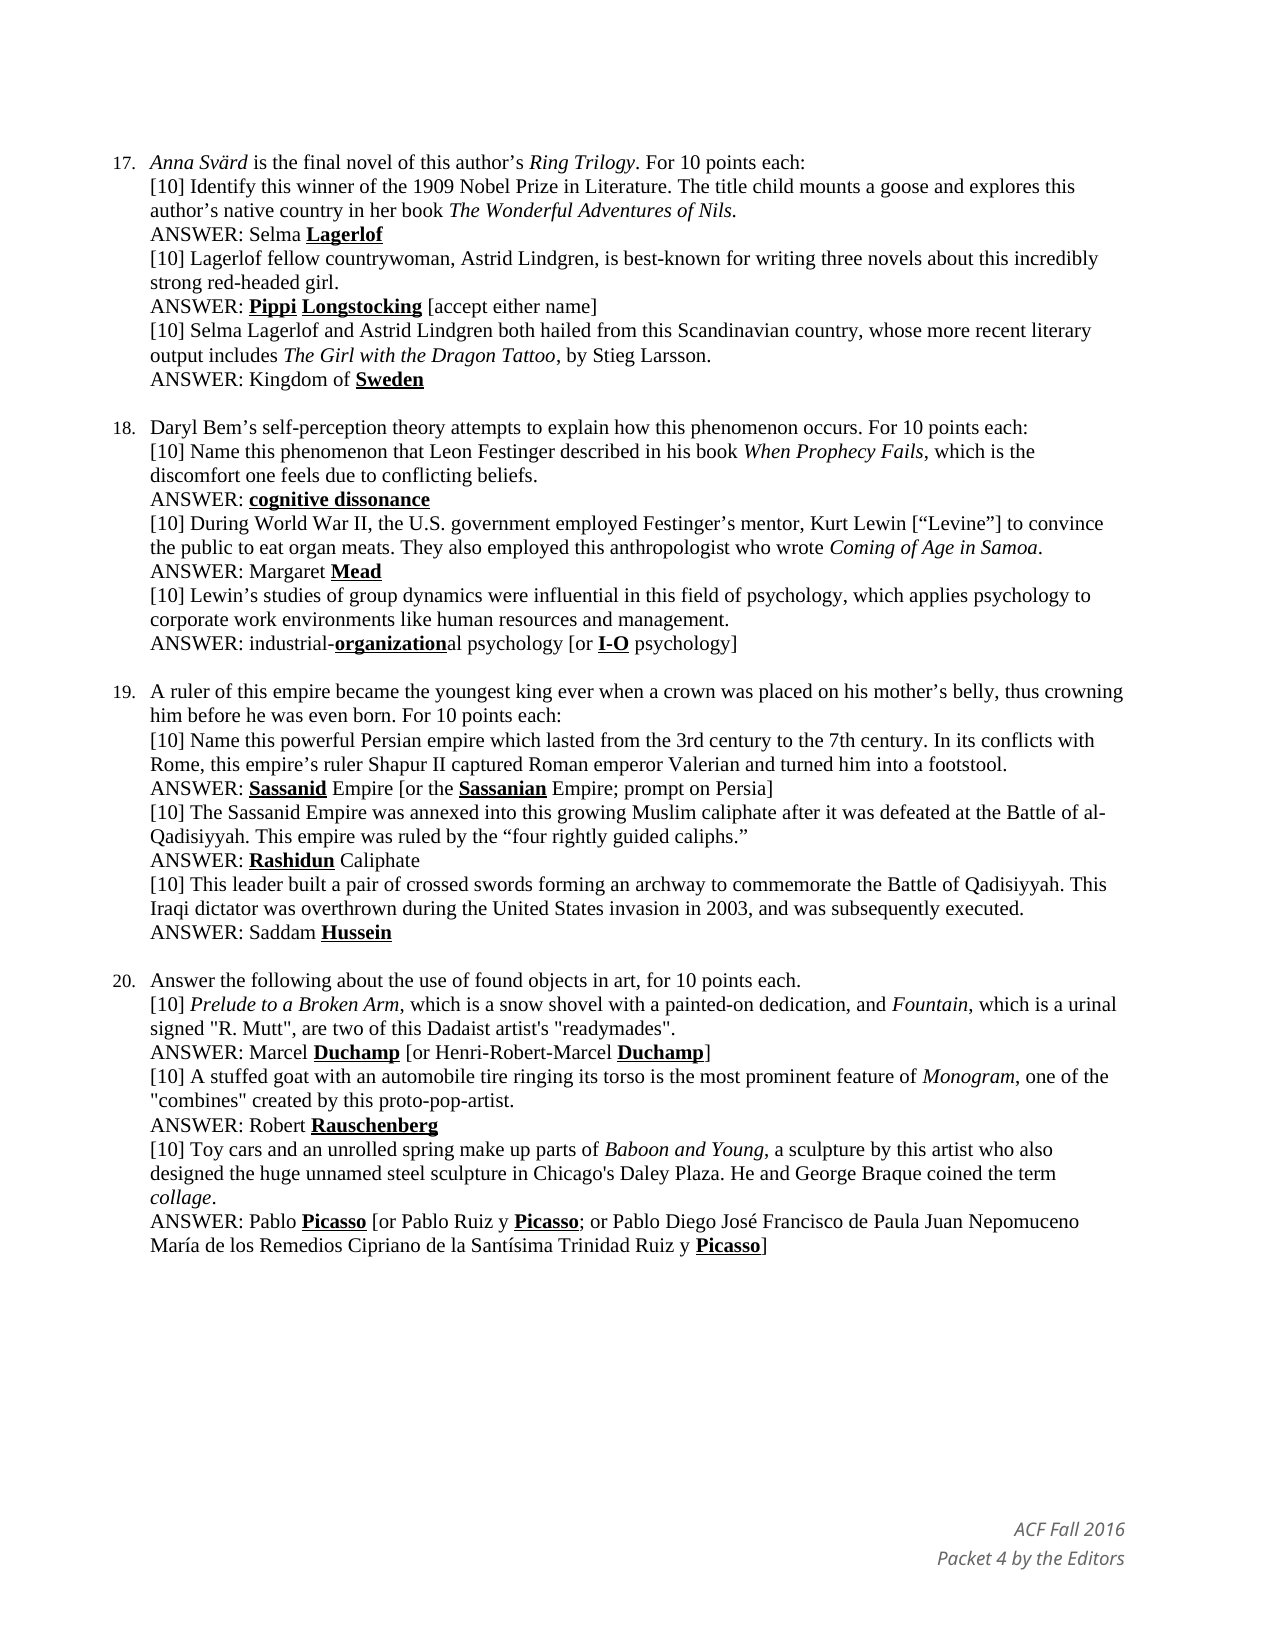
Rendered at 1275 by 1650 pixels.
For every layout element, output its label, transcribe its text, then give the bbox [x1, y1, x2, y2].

text [10] Prelude to a Broken Arm, which is a snow shovel with a painted-on dedication, and Fountain, which is a urinal signed "R. Mutt", are two of this Dadaist artist's "readymades". [150, 992, 1125, 1040]
text [10] A stuffed goat with an automobile tire ringing its torso is the most prominent feature of Monogram, one of the "combines" created by this proto-pop-artist. [150, 1064, 1125, 1112]
text [10] Lewin’s studies of group dynamics were influential in this field of psychology, which applies psychology to corporate work environments like human resources and management. [150, 583, 1125, 631]
text [10] During World War II, the U.S. government employed Festinger’s mentor, Kurt Lewin [“Levine”] to convince the public to eat organ meats. They also employed this anthropologist who wrote Coming of Age in Samoa. [150, 511, 1125, 559]
text ANSWER: Pippi Longstocking [accept either name] [150, 294, 1125, 318]
text [10] The Sassanid Empire was annexed into this growing Muslim caliphate after it was defeated at the Battle of al-Qadisiyyah. This empire was ruled by the “four rightly guided caliphs.” [150, 800, 1125, 848]
list A ruler of this empire became the youngest king ever when a crown was placed on his mother’s belly, thus crowning him before he was even born. For 10 points each: [112, 679, 1125, 727]
text ANSWER: Pablo Picasso [or Pablo Ruiz y Picasso; or Pablo Diego José Francisco de Paula Juan Nepomuceno María de los Remedios Cipriano de la Santísima Trinidad Ruiz y Picasso] [150, 1209, 1125, 1257]
text ANSWER: Kingdom of Sweden [150, 367, 1125, 391]
text ANSWER: Selma Lagerlof [150, 222, 1125, 246]
text [10] This leader built a pair of crossed swords forming an archway to commemorate the Battle of Qadisiyyah. This Iraqi dictator was overthrown during the United States invasion in 2003, and was subsequently executed. [150, 872, 1125, 920]
text ANSWER: Rashidun Caliphate [150, 848, 1125, 872]
list Daryl Bem’s self-perception theory attempts to explain how this phenomenon occurs. For 10 points each: [112, 415, 1125, 439]
text ANSWER: Robert Rauschenberg [150, 1112, 1125, 1137]
text ANSWER: Saddam Hussein [150, 920, 1125, 944]
text ANSWER: industrial-organizational psychology [or I-O psychology] [150, 631, 1125, 655]
text ANSWER: Margaret Mead [150, 559, 1125, 583]
text ANSWER: cognitive dissonance [150, 487, 1125, 511]
text [10] Identify this winner of the 1909 Nobel Prize in Literature. The title child mounts a goose and explores this author’s native country in her book The Wonderful Adventures of Nils. [150, 174, 1125, 222]
text [10] Selma Lagerlof and Astrid Lindgren both hailed from this Scandinavian country, whose more recent literary output includes The Girl with the Dragon Tattoo, by Stieg Larsson. [150, 318, 1125, 367]
text [10] Lagerlof fellow countrywoman, Astrid Lindgren, is best-known for writing three novels about this incredibly strong red-headed girl. [150, 246, 1125, 294]
text [10] Toy cars and an unrolled spring make up parts of Baboon and Young, a sculpture by this artist who also designed the huge unnamed steel sculpture in Chicago's Daley Plaza. He and George Braque coined the term collage. [150, 1137, 1125, 1209]
text ANSWER: Marcel Duchamp [or Henri-Robert-Marcel Duchamp] [150, 1040, 1125, 1064]
text ANSWER: Sassanid Empire [or the Sassanian Empire; prompt on Persia] [150, 776, 1125, 800]
text [10] Name this powerful Persian empire which lasted from the 3rd century to the 7th century. In its conflicts with Rome, this empire’s ruler Shapur II captured Roman emperor Valerian and turned him into a footstool. [150, 727, 1125, 776]
list Anna Svärd is the final novel of this author’s Ring Trilogy. For 10 points each: [112, 150, 1125, 174]
text [10] Name this phenomenon that Leon Festinger described in his book When Prophecy Fails, which is the discomfort one feels due to conflicting beliefs. [150, 439, 1125, 487]
list Answer the following about the use of found objects in art, for 10 points each. [112, 968, 1125, 992]
